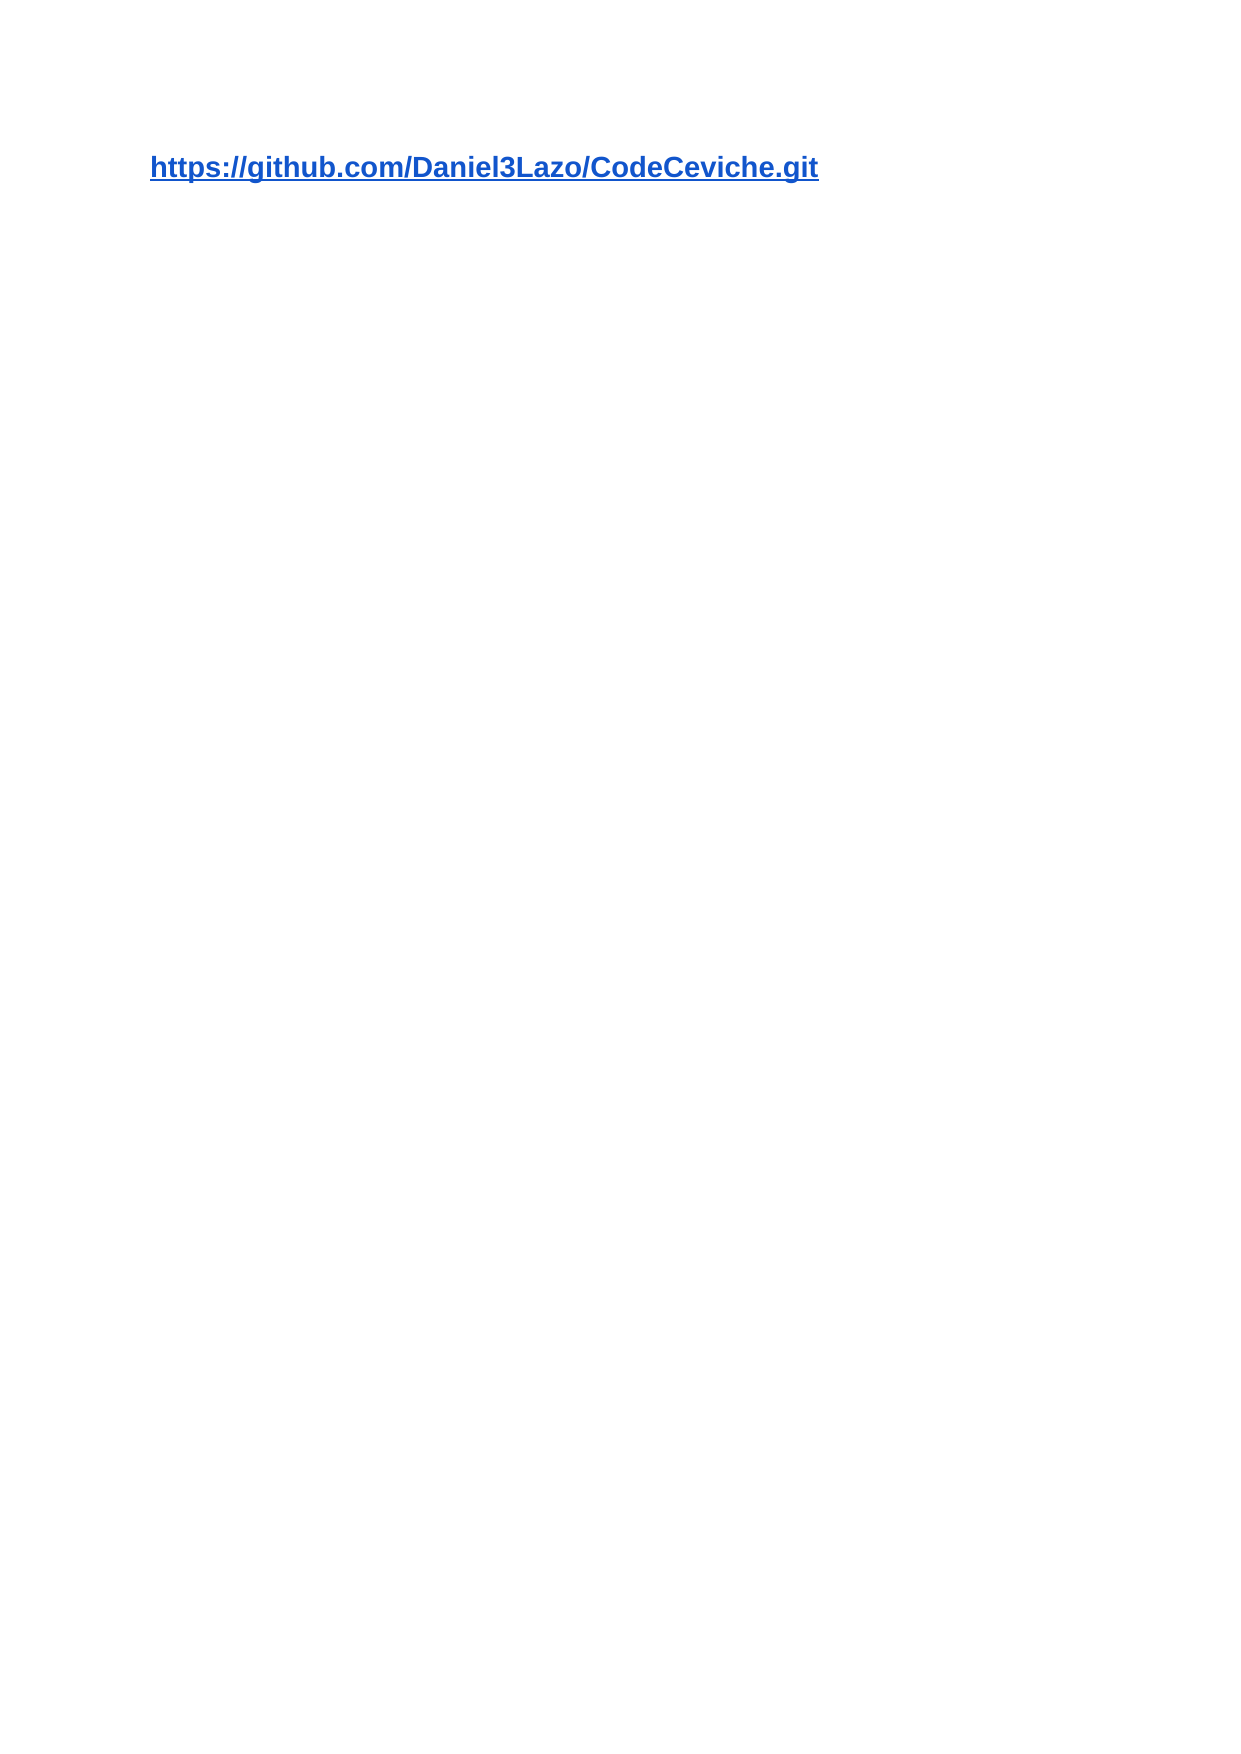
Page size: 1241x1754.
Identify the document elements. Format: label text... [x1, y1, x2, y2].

text https://github.com/Daniel3Lazo/CodeCeviche.git [150, 150, 1090, 183]
